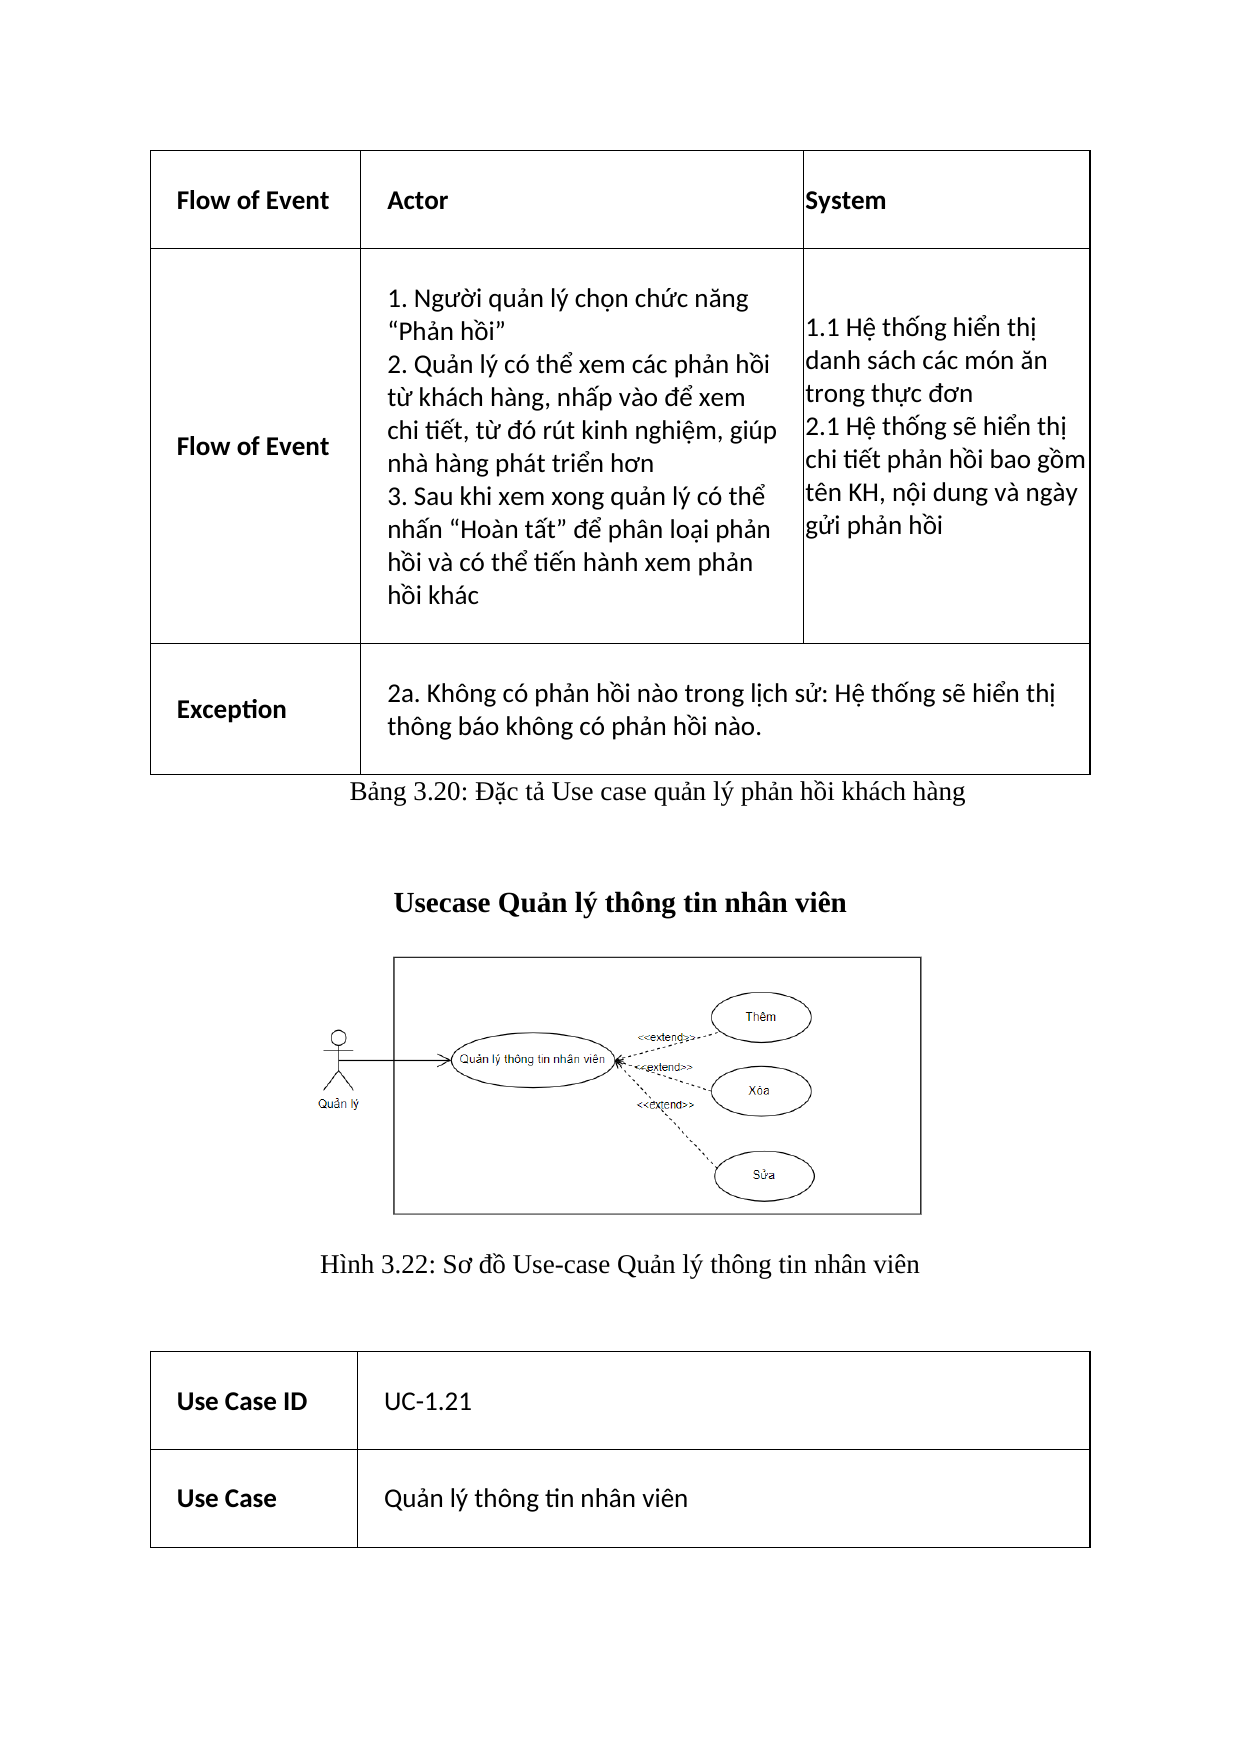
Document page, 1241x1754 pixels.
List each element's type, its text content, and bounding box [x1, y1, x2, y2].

table_cell Use Case [151, 1450, 357, 1547]
table_cell 1. Người quản lý chọn chức năng “Phản hồi” 2. Quản lý có thể xem các phản hồi từ khách hàng, nhấp vào để xem chi tiết, từ đó rút kinh nghiệm, giúp nhà hàng phát triển hơn 3. Sau khi xem xong quản lý có thể nhấn “Hoàn tất” để phân loại phản hồi và có thể tiến hành xem phản hồi khác [361, 249, 803, 643]
table_cell 2a. Không có phản hồi nào trong lịch sử: Hệ thống sẽ hiển thị thông báo không có phản hồi nào. [361, 644, 1089, 774]
table_cell Flow of Event [151, 249, 360, 643]
table_cell Actor [361, 151, 803, 248]
table_header Use Case ID [151, 1352, 357, 1449]
picture [306, 935, 934, 1235]
table_cell Exception [151, 644, 360, 774]
text Bảng 3.20: Đặc tả Use case quản lý phản hồi khách hàng [150, 775, 1090, 806]
table_cell Flow of Event [151, 151, 360, 248]
table_cell System [804, 151, 1089, 248]
table_cell Quản lý thông tin nhân viên [358, 1450, 1089, 1547]
table_header UC-1.21 [358, 1352, 1089, 1449]
text Hình 3.22: Sơ đồ Use-case Quản lý thông tin nhân viên [150, 1248, 1090, 1279]
text Usecase Quản lý thông tin nhân viên [150, 885, 1090, 918]
table_cell 1.1 Hệ thống hiển thị danh sách các món ăn trong thực đơn 2.1 Hệ thống sẽ hiển thị chi tiết phản hồi bao gồm tên KH, nội dung và ngày gửi phản hồi [804, 249, 1089, 643]
